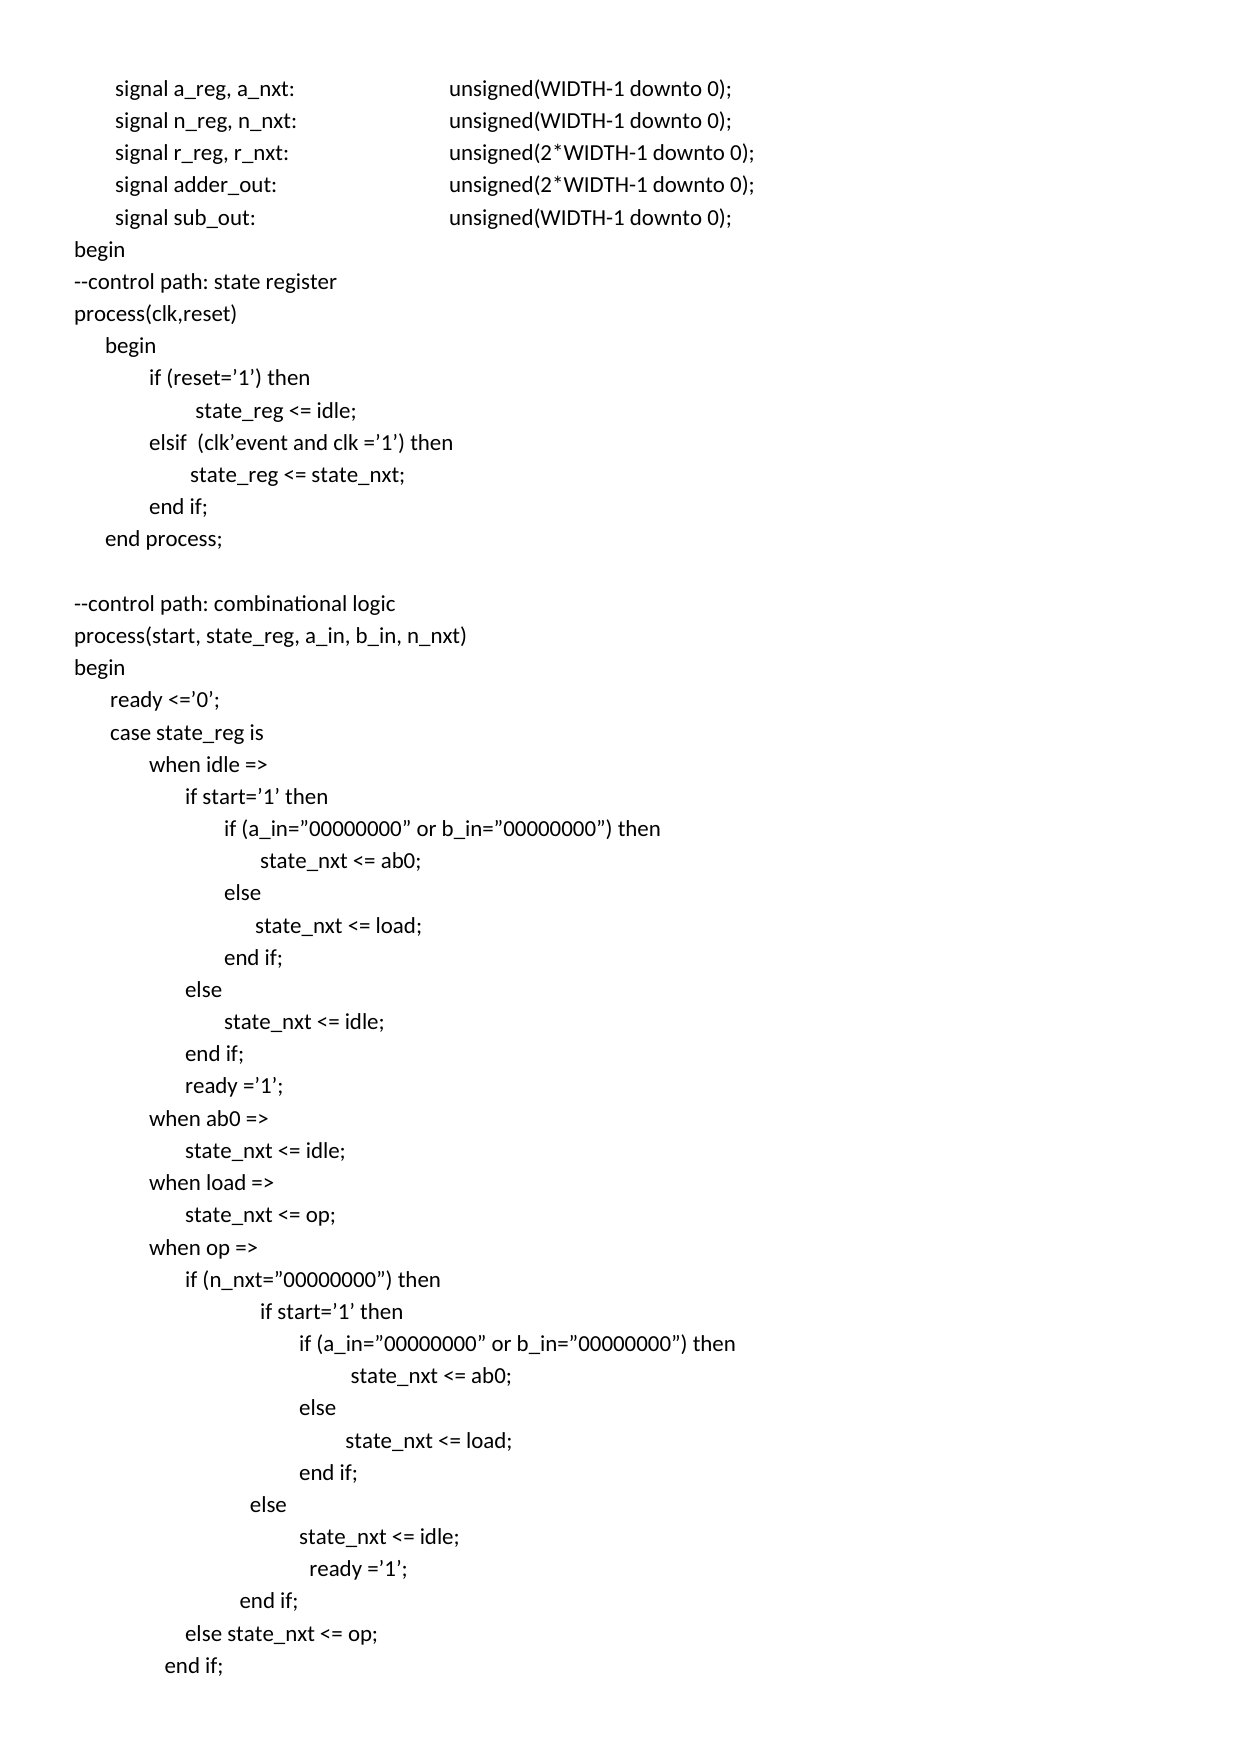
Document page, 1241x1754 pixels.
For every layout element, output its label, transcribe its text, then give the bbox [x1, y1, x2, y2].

text if start=’1’ then [74, 782, 1137, 810]
text else [74, 1393, 1137, 1422]
text end if; [74, 1039, 1137, 1067]
text begin [74, 653, 1137, 681]
text begin [74, 331, 1137, 359]
text end if; [74, 1651, 1137, 1679]
text state_reg <= idle; [74, 396, 1137, 424]
text begin [74, 235, 1137, 263]
text process(clk,reset) [74, 299, 1137, 327]
text if (reset=’1’) then [74, 363, 1137, 392]
text when load => [74, 1168, 1137, 1196]
text state_nxt <= load; [74, 1426, 1137, 1454]
text process(start, state_reg, a_in, b_in, n_nxt) [74, 621, 1137, 649]
text else [74, 1490, 1137, 1518]
text if (a_in=”00000000” or b_in=”00000000”) then [224, 1329, 1137, 1357]
text when idle => [74, 750, 1137, 778]
text end if; [74, 943, 1137, 971]
text end if; [74, 1458, 1137, 1486]
text end if; [74, 492, 1137, 520]
text else [74, 975, 1137, 1003]
text state_reg <= state_nxt; [74, 460, 1137, 488]
text else [74, 878, 1137, 907]
text end if; [74, 1587, 1137, 1615]
text else state_nxt <= op; [74, 1619, 1137, 1647]
text state_nxt <= op; [74, 1200, 1137, 1228]
text elsif (clk’event and clk =’1’) then [74, 428, 1137, 456]
text when op => [74, 1233, 1137, 1261]
text state_nxt <= ab0; [74, 1361, 1137, 1389]
text if start=’1’ then [74, 1297, 1137, 1325]
text state_nxt <= load; [74, 911, 1137, 939]
text state_nxt <= idle; [149, 1007, 1137, 1035]
text end process; [74, 524, 1137, 552]
text signal sub_out: unsigned(WIDTH-1 downto 0); [74, 203, 1137, 231]
text if (n_nxt=”00000000”) then [74, 1265, 1137, 1293]
text ready =’1’; [74, 1072, 1137, 1100]
text --control path: combinational logic [74, 589, 1137, 617]
text state_nxt <= idle; [74, 1522, 1137, 1550]
text ready <=’0’; [74, 685, 1137, 713]
text signal adder_out: unsigned(2*WIDTH-1 downto 0); [74, 170, 1137, 198]
text signal r_reg, r_nxt: unsigned(2*WIDTH-1 downto 0); [74, 138, 1137, 166]
text ready =’1’; [224, 1554, 1137, 1582]
text --control path: state register [74, 267, 1137, 295]
text case state_reg is [74, 718, 1137, 746]
text signal a_reg, a_nxt: unsigned(WIDTH-1 downto 0); [74, 74, 1137, 102]
text when ab0 => [74, 1104, 1137, 1132]
text if (a_in=”00000000” or b_in=”00000000”) then [74, 814, 1137, 842]
text signal n_reg, n_nxt: unsigned(WIDTH-1 downto 0); [74, 106, 1137, 134]
text state_nxt <= ab0; [74, 846, 1137, 874]
text state_nxt <= idle; [74, 1136, 1137, 1164]
